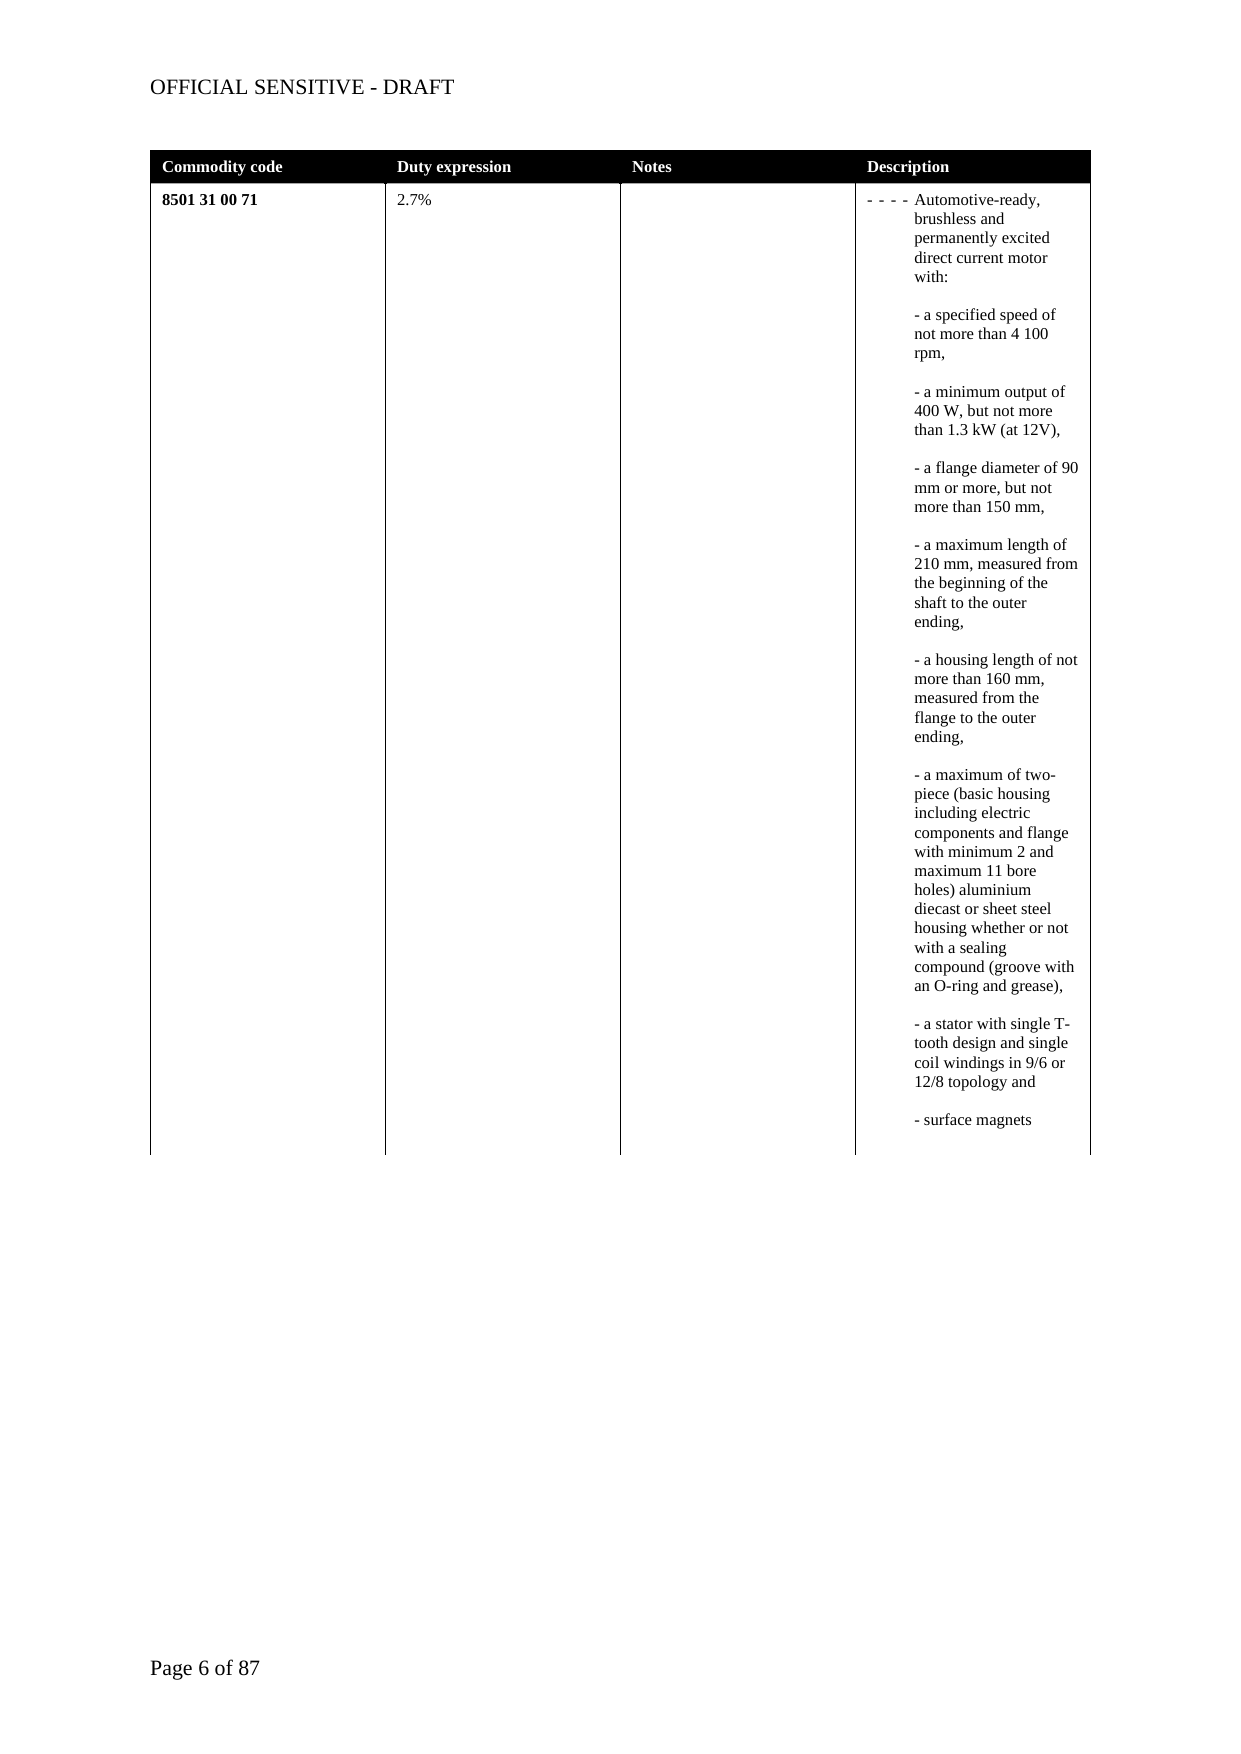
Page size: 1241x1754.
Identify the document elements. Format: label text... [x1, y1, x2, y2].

table_cell - - - - Automotive-ready, brushless and permanently excited direct current motor with: - a specified speed of not more than 4 100 rpm, - a minimum output of 400 W, but not more than 1.3 kW (at 12V), - a flange diameter of 90 mm or more, but not more than 150 mm, - a maximum length of 210 mm, measured from the beginning of the shaft to the outer ending, - a housing length of not more than 160 mm, measured from the flange to the outer ending, - a maximum of two-piece (basic housing including electric components and flange with minimum 2 and maximum 11 bore holes) aluminium diecast or sheet steel housing whether or not with a sealing compound (groove with an O-ring and grease), - a stator with single T-tooth design and single coil windings in 9/6 or 12/8 topology and - surface magnets [856, 184, 1090, 1154]
table_cell 2.7% [386, 184, 620, 1154]
table_header Commodity code [151, 151, 384, 183]
table_header Notes [622, 151, 856, 183]
table_cell 8501 31 00 71 [151, 184, 385, 1154]
table_cell [621, 184, 855, 1154]
table_header Description [856, 151, 1090, 183]
table_header Duty expression [387, 151, 619, 183]
